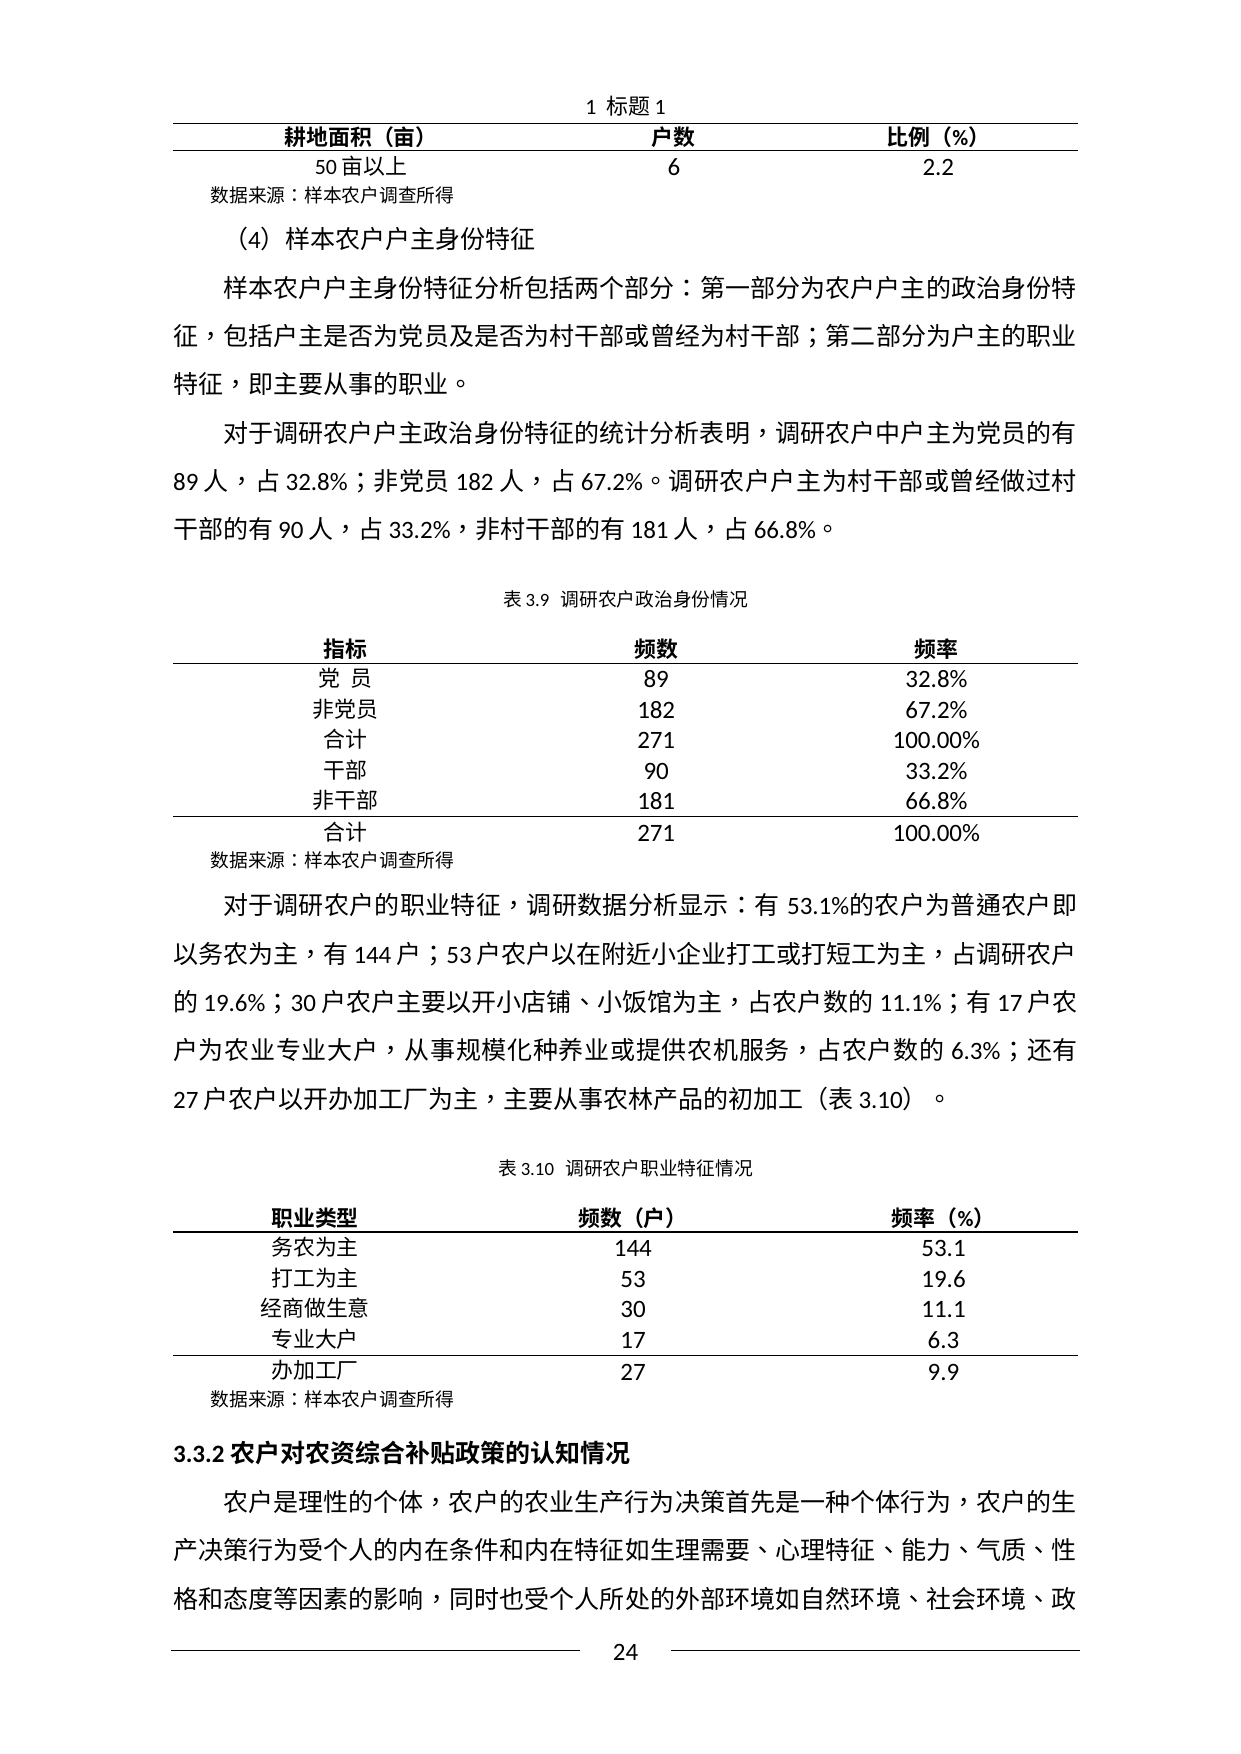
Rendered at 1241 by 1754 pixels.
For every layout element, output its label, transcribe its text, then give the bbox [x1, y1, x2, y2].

text 表3.9 调研农户政治身份情况 [173, 578, 1078, 611]
text 对于调研农户的职业特征，调研数据分析显示：有53.1%的农户为普通农户即以务农为主，有144户；53户农户以在附近小企业打工或打短工为主，占调研农户的19.6%；30户农户主要以开小店铺、小饭馆为主，占农户数的11.1%；有17户农户为农业专业大户，从事规模化种养业或提供农机服务，占农户数的6.3%；还有27户农户以开办加工厂为主，主要从事农林产品的初加工（表3.10）。 [173, 873, 1078, 1114]
table_header 职业类型 [173, 1205, 457, 1231]
text 数据来源：样本农户调查所得 [173, 1386, 1078, 1411]
text 样本农户户主身份特征分析包括两个部分：第一部分为农户户主的政治身份特征，包括户主是否为党员及是否为村干部或曾经为村干部；第二部分为户主的职业特征，即主要从事的职业。 [173, 255, 1078, 400]
table_cell 党 员 [173, 664, 517, 694]
table_cell 50 亩以上 [173, 151, 549, 182]
text 数据来源：样本农户调查所得 [173, 182, 1078, 207]
table_header 频率 [795, 636, 1078, 662]
table_cell 181 [517, 786, 795, 816]
table_cell 9.9 [809, 1356, 1078, 1386]
table_cell 非党员 [173, 694, 517, 724]
table_cell 合计 [173, 725, 517, 755]
table_cell 非干部 [173, 786, 517, 816]
table_cell 27 [457, 1356, 809, 1386]
table_cell 67.2% [795, 694, 1078, 724]
table_header 比例（%） [798, 124, 1078, 150]
subtitle （4）样本农户户主身份特征 [173, 207, 1078, 255]
table_cell 11.1 [809, 1294, 1078, 1324]
table_cell 89 [517, 664, 795, 694]
table_cell 30 [457, 1294, 809, 1324]
table_header 频率（%） [809, 1205, 1078, 1231]
subtitle 3.3.2 农户对农资综合补贴政策的认知情况 [173, 1435, 1078, 1469]
table_cell 90 [517, 755, 795, 786]
table_cell 专业大户 [173, 1324, 457, 1354]
table_cell 66.8% [795, 786, 1078, 816]
table_header 户数 [549, 124, 798, 150]
table_header 指标 [173, 636, 517, 662]
text 对于调研农户户主政治身份特征的统计分析表明，调研农户中户主为党员的有89人，占32.8%；非党员182人，占67.2%。调研农户户主为村干部或曾经做过村干部的有90人，占33.2%，非村干部的有181人，占66.8%。 [173, 400, 1078, 545]
table_cell 100.00% [795, 817, 1078, 848]
table_cell 100.00% [795, 725, 1078, 755]
table_cell 合计 [173, 817, 517, 848]
table_cell 271 [517, 817, 795, 848]
table_cell 33.2% [795, 755, 1078, 786]
table_header 频数（户） [457, 1205, 809, 1231]
table_cell 务农为主 [173, 1233, 457, 1263]
table_header 频数 [517, 636, 795, 662]
table_cell 办加工厂 [173, 1356, 457, 1386]
table_cell 干部 [173, 755, 517, 786]
table_cell 53 [457, 1263, 809, 1293]
table_cell 182 [517, 694, 795, 724]
table_cell 53.1 [809, 1233, 1078, 1263]
table_cell 2.2 [798, 151, 1078, 182]
table_cell 6.3 [809, 1324, 1078, 1354]
table_cell 32.8% [795, 664, 1078, 694]
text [173, 1469, 1078, 1614]
table_cell 271 [517, 725, 795, 755]
table_cell 17 [457, 1324, 809, 1354]
table_cell 打工为主 [173, 1263, 457, 1293]
table_cell 144 [457, 1233, 809, 1263]
table_cell 19.6 [809, 1263, 1078, 1293]
text 表3.10 调研农户职业特征情况 [173, 1147, 1078, 1180]
text 数据来源：样本农户调查所得 [173, 848, 1078, 873]
table_cell 6 [549, 151, 798, 182]
table_header 耕地面积（亩） [173, 124, 549, 150]
table_cell 经商做生意 [173, 1294, 457, 1324]
